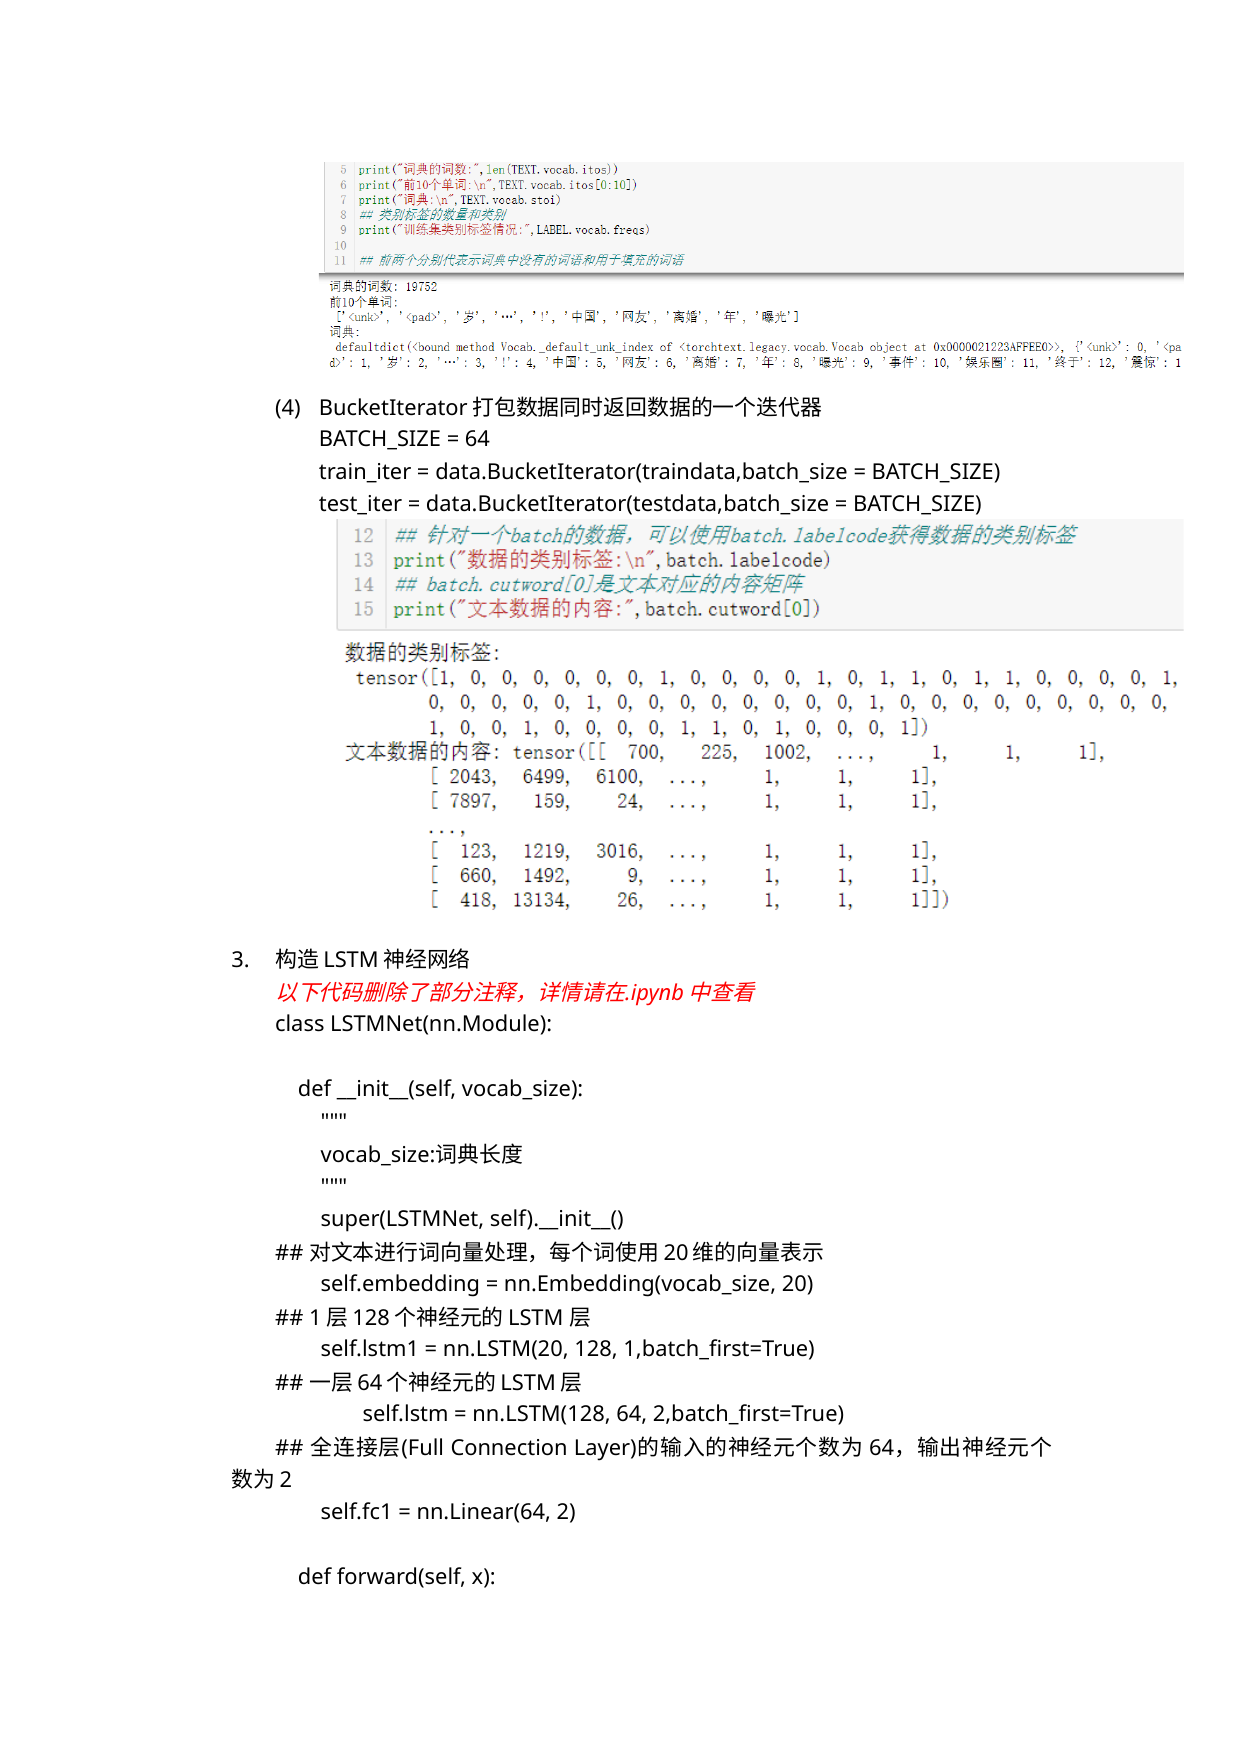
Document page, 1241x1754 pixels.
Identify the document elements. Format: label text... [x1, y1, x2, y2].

list ## 对文本进行词向量处理，每个词使用20维的向量表示 [231, 1234, 1053, 1267]
list test_iter = data.BucketIterator(testdata,batch_size = BATCH_SIZE) [275, 487, 1053, 519]
list ## 全连接层(Full Connection Layer)的输入的神经元个数为64，输出神经元个数为2 [231, 1429, 1053, 1494]
list """ [231, 1104, 1053, 1137]
list """ [231, 1169, 1053, 1202]
list def __init__(self, vocab_size): [231, 1072, 1053, 1104]
list train_iter = data.BucketIterator(traindata,batch_size = BATCH_SIZE) [275, 454, 1053, 487]
list ## 1层128个神经元的LSTM 层 [231, 1299, 1053, 1332]
picture [318, 162, 1184, 370]
list BucketIterator打包数据同时返回数据的一个迭代器 [231, 389, 1053, 422]
list vocab_size:词典长度 [231, 1137, 1053, 1169]
list class LSTMNet(nn.Module): [231, 1007, 1053, 1039]
list self.embedding = nn.Embedding(vocab_size, 20) [231, 1267, 1053, 1299]
list super(LSTMNet, self).__init__() [231, 1202, 1053, 1234]
list ## 一层64个神经元的LSTM层 [231, 1364, 1053, 1397]
list self.fc1 = nn.Linear(64, 2) [231, 1494, 1053, 1527]
list def forward(self, x): [231, 1559, 1053, 1592]
list 构造LSTM神经网络 [187, 942, 1053, 974]
picture [318, 519, 1184, 917]
list 以下代码删除了部分注释，详情请在.ipynb中查看 [231, 974, 1053, 1007]
list BATCH_SIZE = 64 [275, 422, 1053, 454]
list self.lstm1 = nn.LSTM(20, 128, 1,batch_first=True) [231, 1332, 1053, 1364]
list self.lstm = nn.LSTM(128, 64, 2,batch_first=True) [319, 1397, 1053, 1429]
